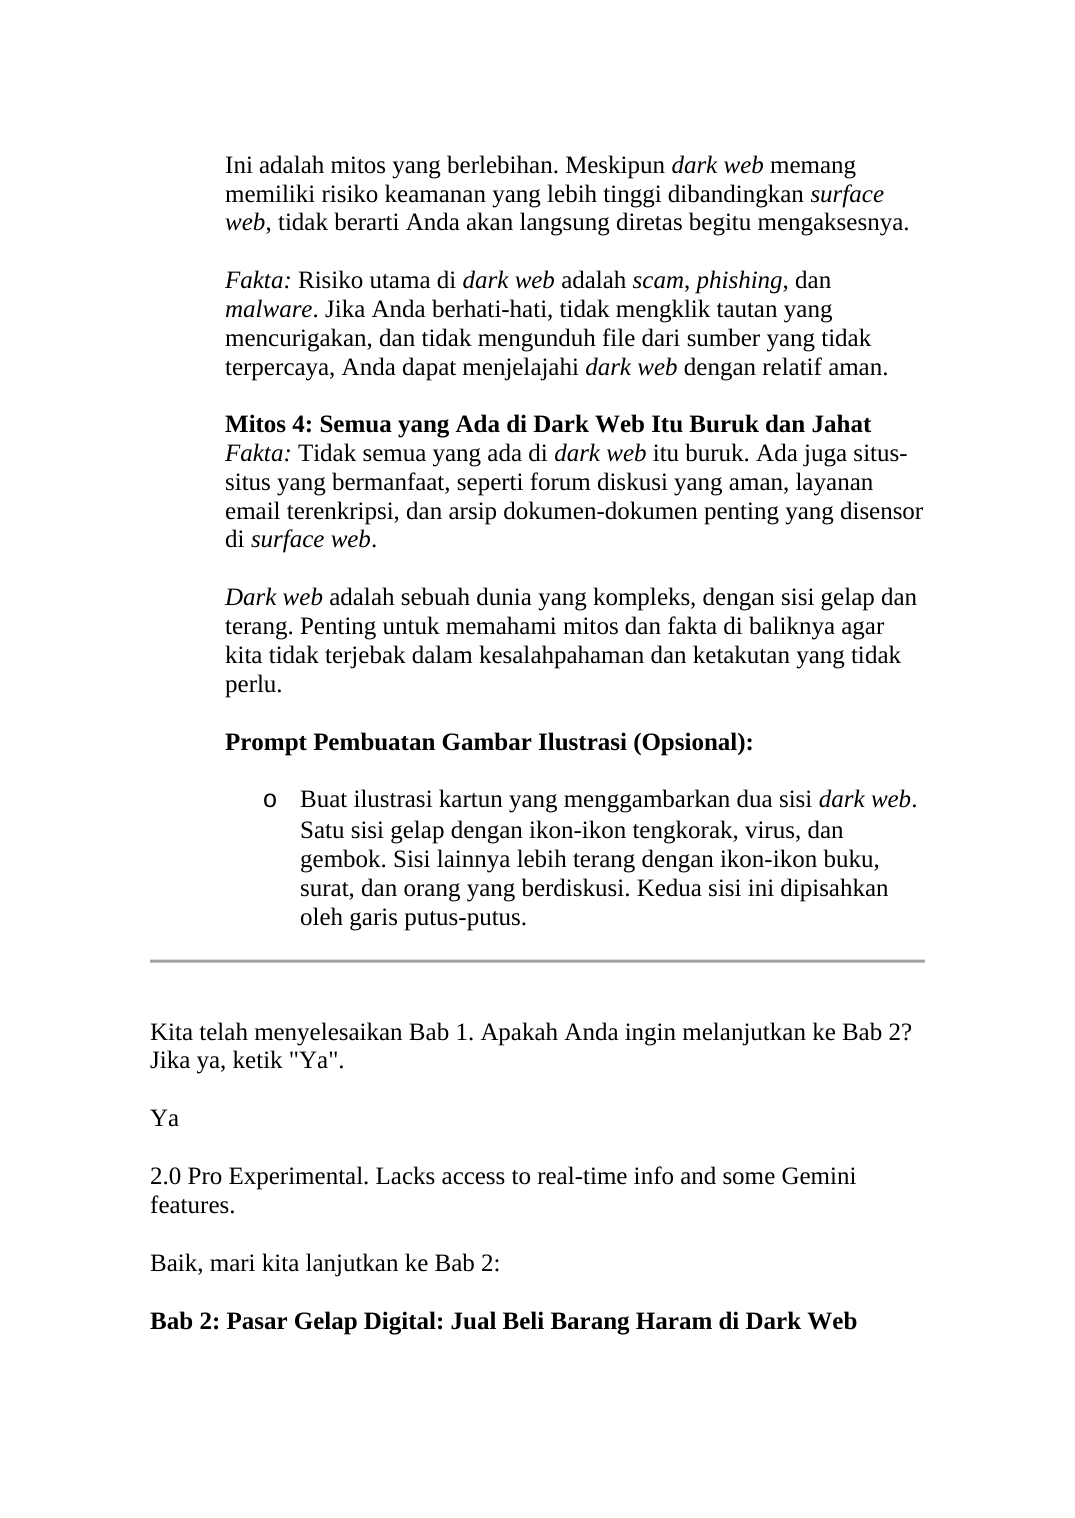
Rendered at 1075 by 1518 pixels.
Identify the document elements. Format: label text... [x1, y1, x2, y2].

text 2.0 Pro Experimental. Lacks access to real-time info and some Gemini features. [150, 1161, 925, 1219]
text Kita telah menyelesaikan Bab 1. Apakah Anda ingin melanjutkan ke Bab 2? Jika ya, ketik "Ya". [150, 1017, 925, 1074]
text Prompt Pembuatan Gambar Ilustrasi (Opsional): [225, 727, 925, 755]
text Dark web adalah sebuah dunia yang kompleks, dengan sisi gelap dan terang. Penting untuk memahami mitos dan fakta di baliknya agar kita tidak terjebak dalam kesalahpahaman dan ketakutan yang tidak perlu. [225, 582, 925, 697]
text Mitos 4: Semua yang Ada di Dark Web Itu Buruk dan Jahat Fakta: Tidak semua yang ada di dark web itu buruk. Ada juga situs-situs yang bermanfaat, seperti forum diskusi yang aman, layanan email terenkripsi, dan arsip dokumen-dokumen penting yang disensor di surface web. [225, 409, 925, 553]
text Ya [150, 1103, 925, 1132]
text Bab 2: Pasar Gelap Digital: Jual Beli Barang Haram di Dark Web [150, 1306, 925, 1335]
text Ini adalah mitos yang berlebihan. Meskipun dark web memang memiliki risiko keamanan yang lebih tinggi dibandingkan surface web, tidak berarti Anda akan langsung diretas begitu mengaksesnya. [225, 150, 925, 236]
text Fakta: Risiko utama di dark web adalah scam, phishing, dan malware. Jika Anda berhati-hati, tidak mengklik tautan yang mencurigakan, dan tidak mengunduh file dari sumber yang tidak terpercaya, Anda dapat menjelajahi dark web dengan relatif aman. [225, 265, 925, 380]
list Buat ilustrasi kartun yang menggambarkan dua sisi dark web. Satu sisi gelap dengan ikon-ikon tengkorak, virus, dan gembok. Sisi lainnya lebih terang dengan ikon-ikon buku, surat, dan orang yang berdiskusi. Kedua sisi ini dipisahkan oleh garis putus-putus. [262, 784, 925, 930]
text Baik, mari kita lanjutkan ke Bab 2: [150, 1248, 925, 1277]
